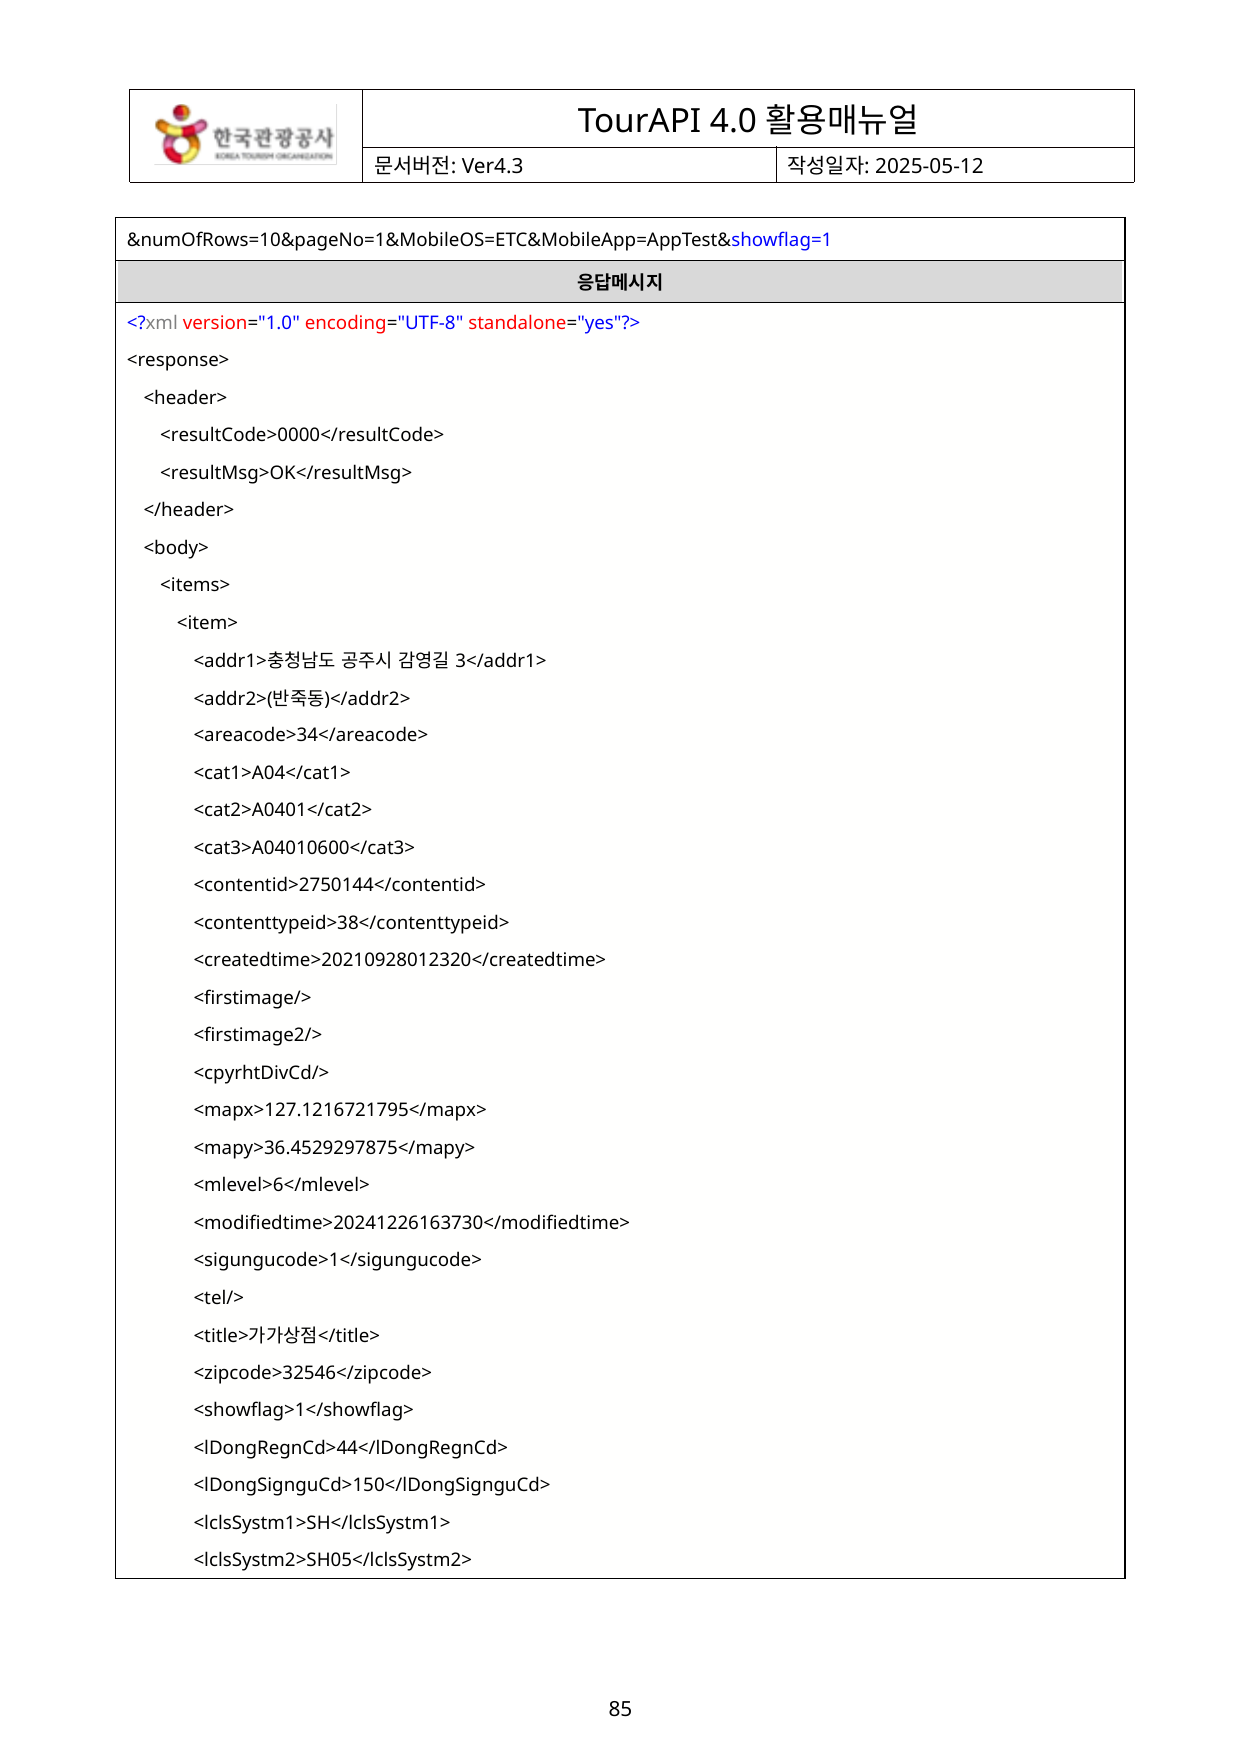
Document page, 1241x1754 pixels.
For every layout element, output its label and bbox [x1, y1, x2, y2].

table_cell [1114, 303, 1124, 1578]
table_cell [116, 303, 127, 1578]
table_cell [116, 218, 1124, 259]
picture [154, 104, 338, 167]
